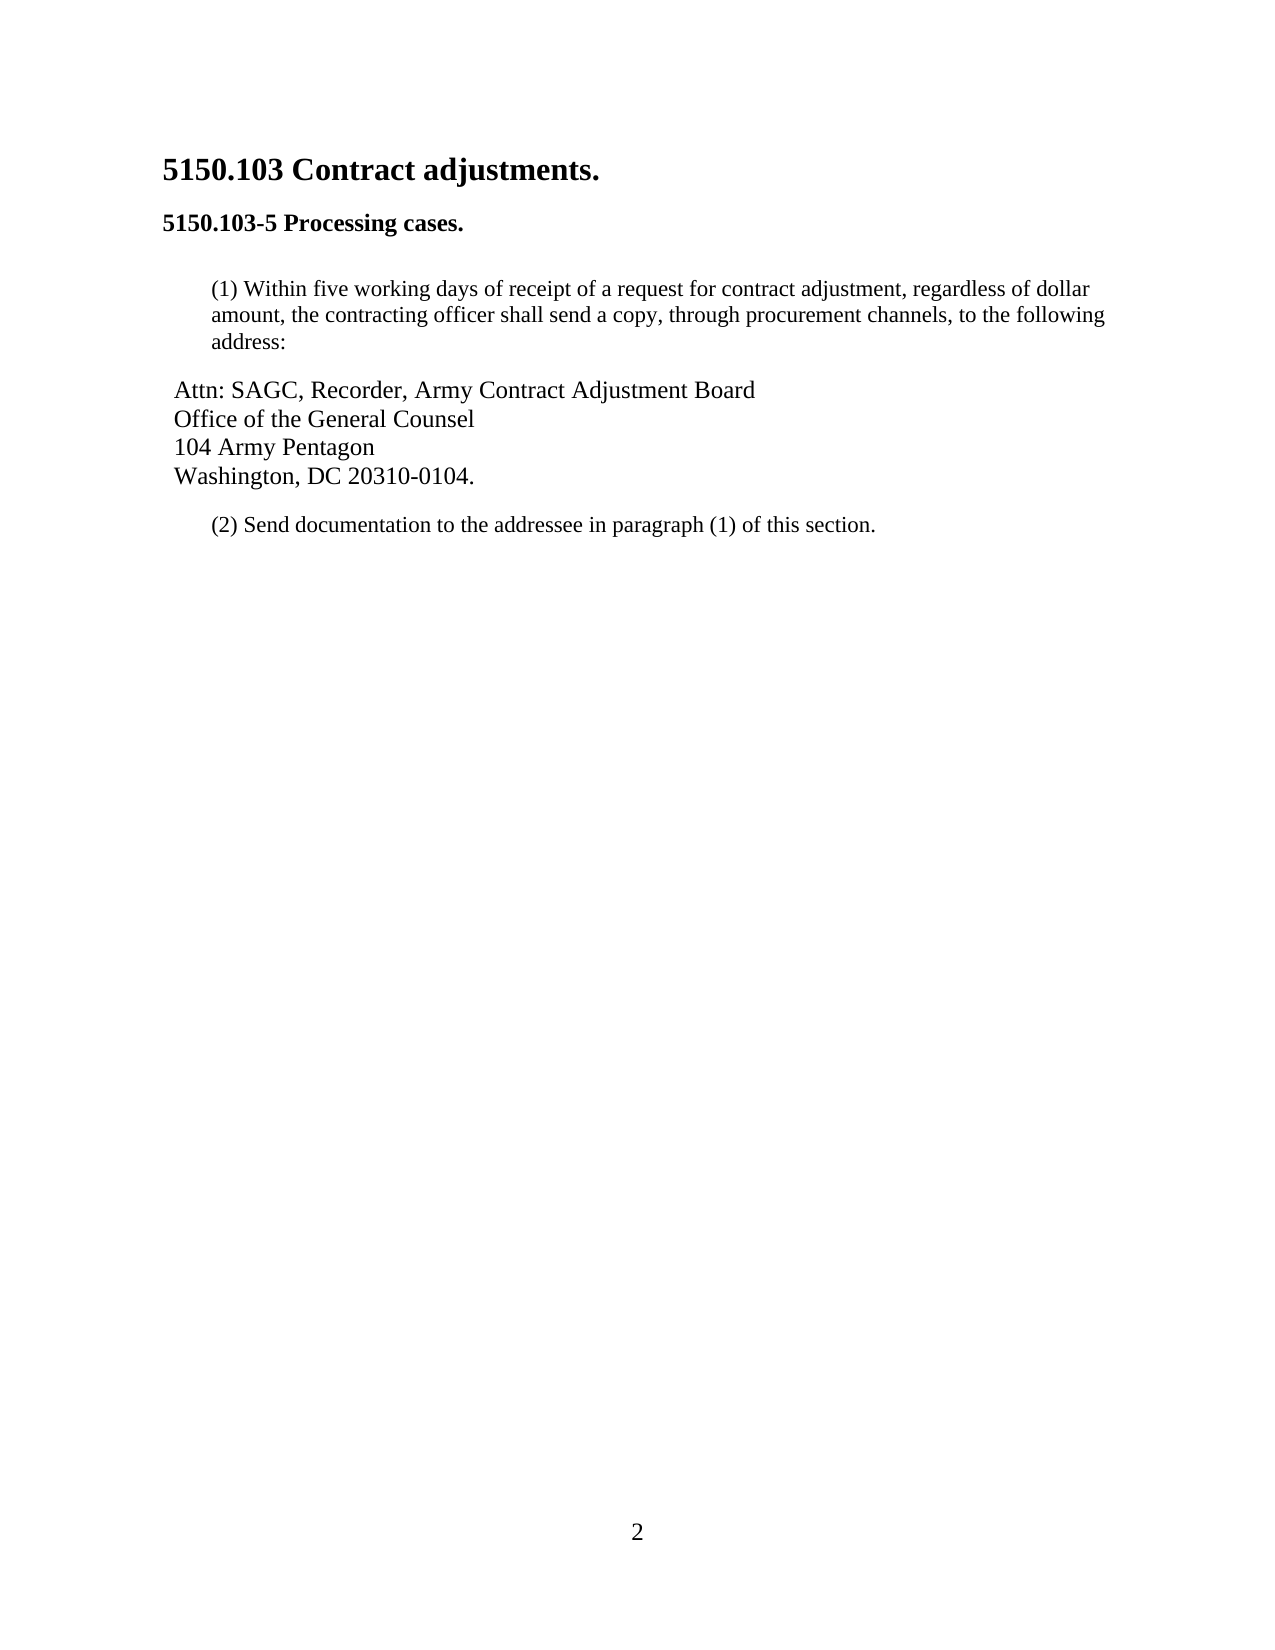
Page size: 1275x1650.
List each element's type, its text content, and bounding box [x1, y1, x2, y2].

text (1) Within five working days of receipt of a request for contract adjustment, regardless of dollar amount, the contracting officer shall send a copy, through procurement channels, to the following address: [201, 264, 1135, 364]
text Office of the General Counsel [163, 404, 1135, 432]
text Attn: SAGC, Recorder, Army Contract Adjustment Board [163, 364, 1135, 404]
text Washington, DC 20310-0104. [163, 461, 1135, 500]
text (2) Send documentation to the addressee in paragraph (1) of this section. [201, 500, 1135, 547]
subtitle 5150.103-5 Processing cases. [162, 208, 1125, 237]
text 104 Army Pentagon [163, 432, 1135, 461]
subtitle 5150.103 Contract adjustments. [162, 150, 1125, 187]
